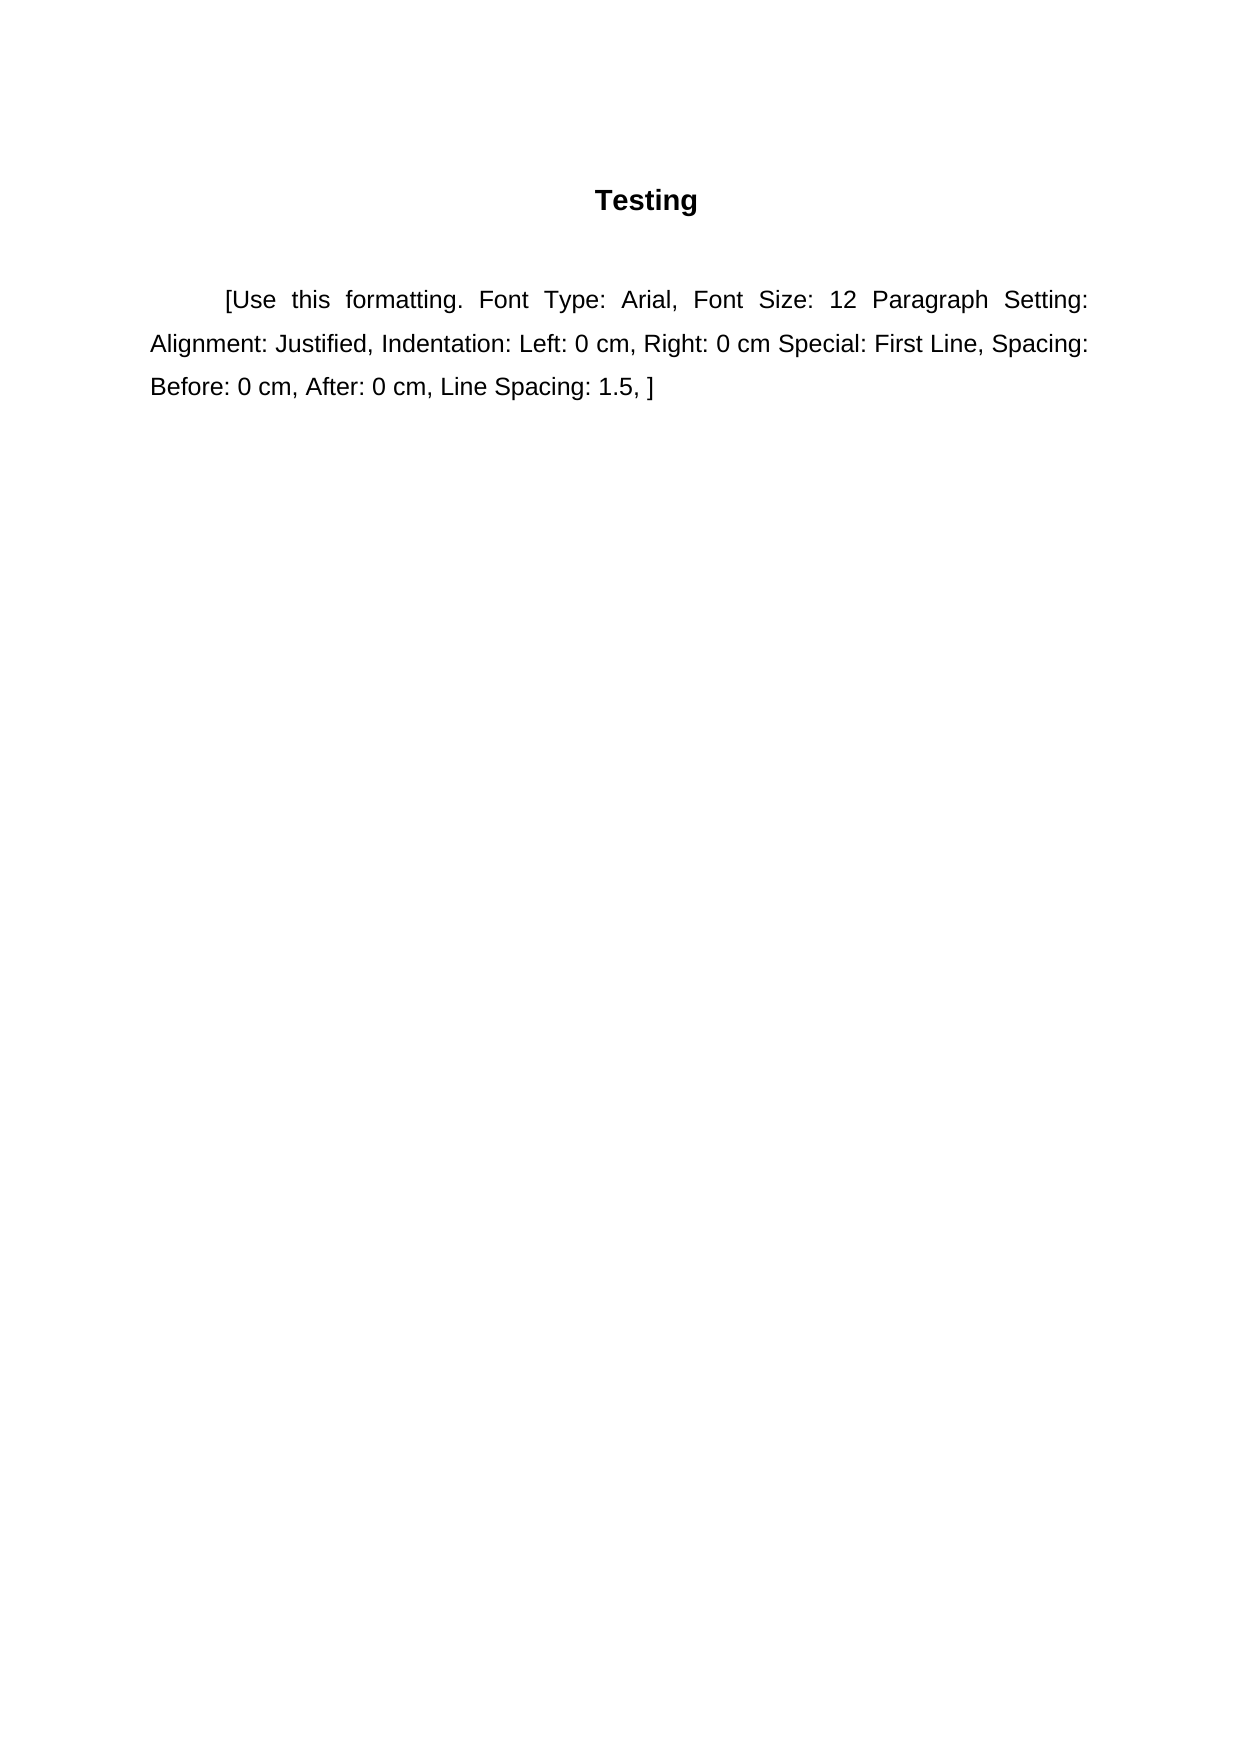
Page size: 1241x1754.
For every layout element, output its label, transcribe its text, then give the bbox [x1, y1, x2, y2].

subtitle Testing [202, 183, 1090, 217]
text [Use this formatting. Font Type: Arial, Font Size: 12 Paragraph Setting: Alignment: Justified, Indentation: Left: 0 cm, Right: 0 cm Special: First Line, Spacing: Before: 0 cm, After: 0 cm, Line Spacing: 1.5, ] [150, 285, 1090, 400]
